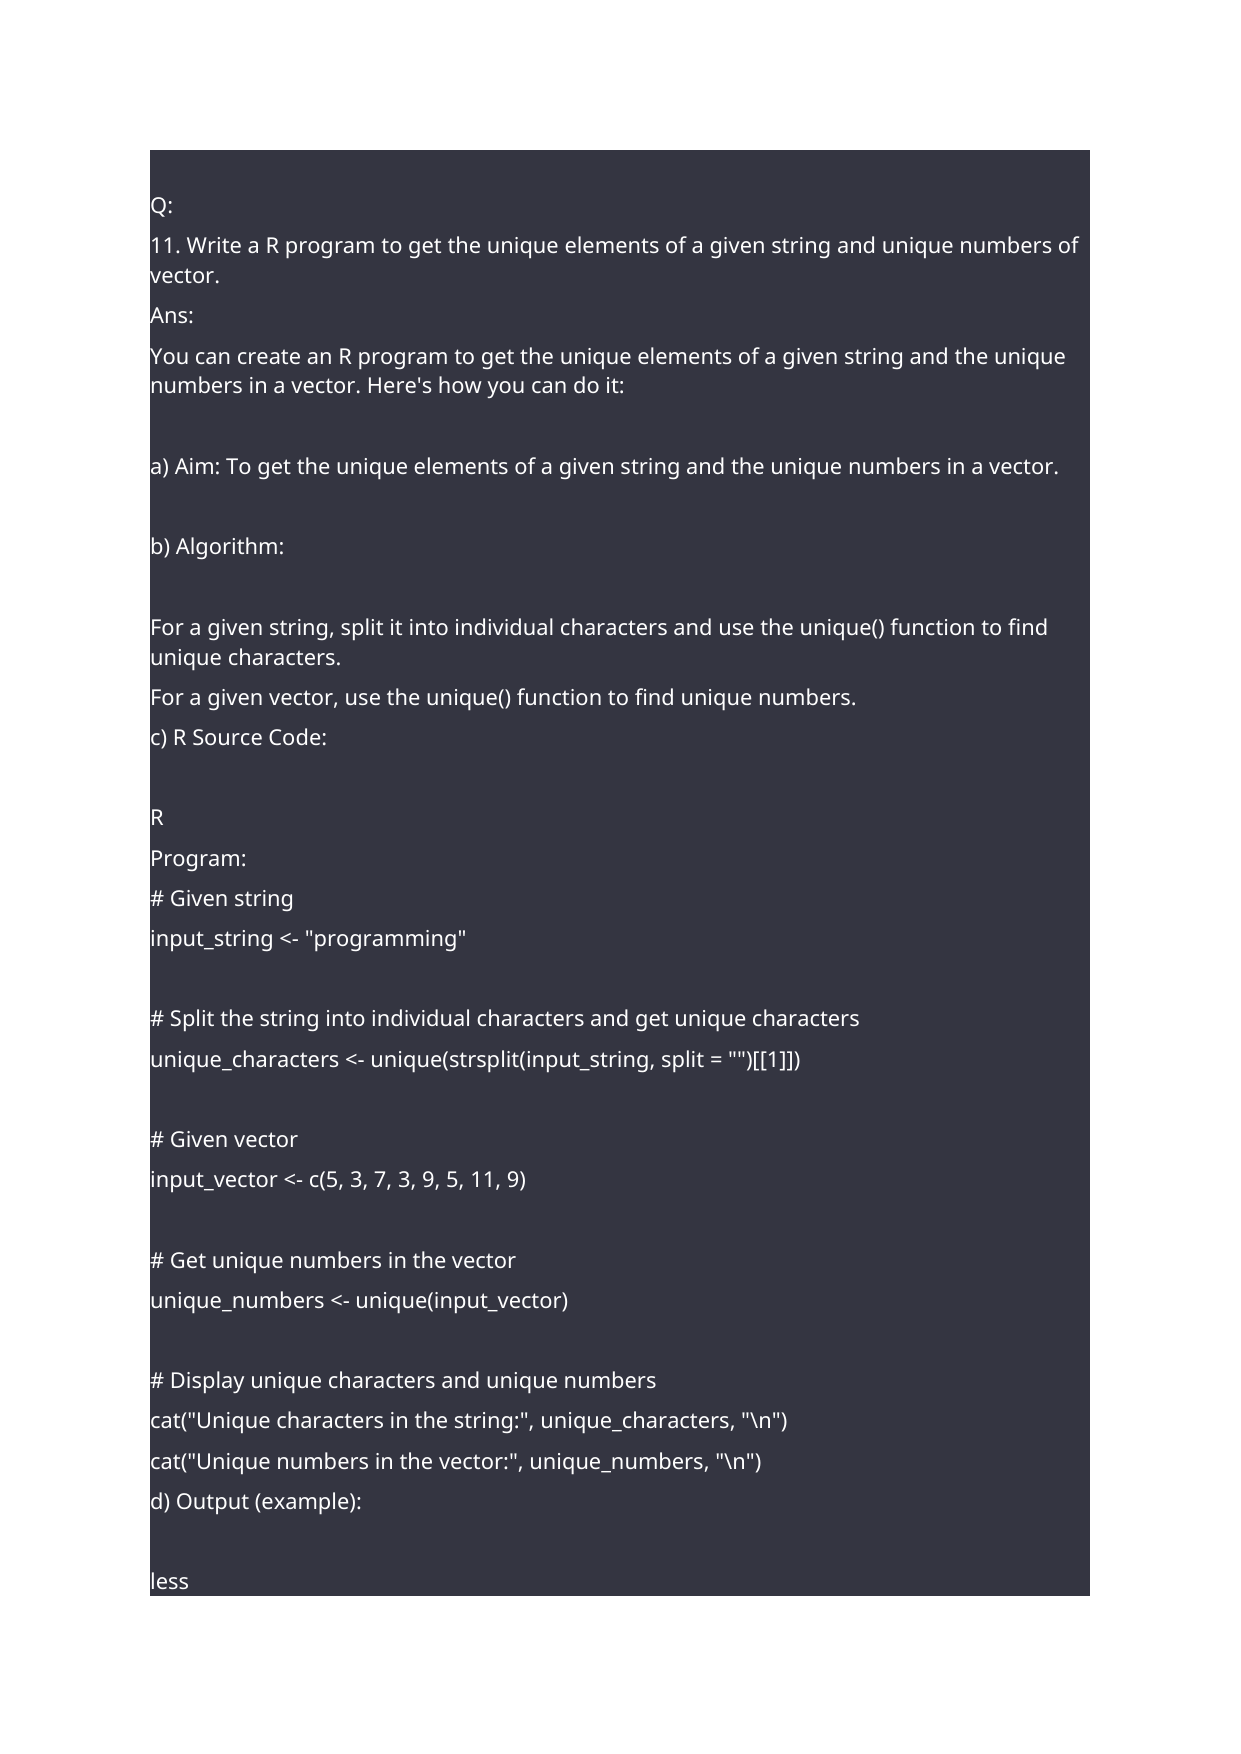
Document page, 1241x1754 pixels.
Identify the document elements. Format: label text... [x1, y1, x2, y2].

text input_string <- "programming" [150, 923, 1090, 953]
text # Display unique characters and unique numbers [150, 1365, 1090, 1395]
text Q: [150, 190, 1090, 220]
text Program: [150, 842, 1090, 872]
text cat("Unique numbers in the vector:", unique_numbers, "\n") [150, 1446, 1090, 1475]
text # Given string [150, 883, 1090, 912]
text less [150, 1566, 1090, 1596]
text d) Output (example): [150, 1486, 1090, 1516]
text 11. Write a R program to get the unique elements of a given string and unique numbers of vector. [150, 230, 1090, 290]
text # Given vector [150, 1124, 1090, 1154]
text unique_numbers <- unique(input_vector) [150, 1285, 1090, 1314]
text a) Aim: To get the unique elements of a given string and the unique numbers in a vector. [150, 451, 1090, 481]
text For a given vector, use the unique() function to find unique numbers. [150, 682, 1090, 711]
text b) Algorithm: [150, 531, 1090, 561]
text Ans: [150, 300, 1090, 330]
text R [150, 802, 1090, 832]
text For a given string, split it into individual characters and use the unique() function to find unique characters. [150, 612, 1090, 671]
text unique_characters <- unique(strsplit(input_string, split = "")[[1]]) [150, 1043, 1090, 1073]
text input_vector <- c(5, 3, 7, 3, 9, 5, 11, 9) [150, 1164, 1090, 1194]
text You can create an R program to get the unique elements of a given string and the unique numbers in a vector. Here's how you can do it: [150, 341, 1090, 400]
text c) R Source Code: [150, 722, 1090, 752]
text cat("Unique characters in the string:", unique_characters, "\n") [150, 1405, 1090, 1435]
text # Split the string into individual characters and get unique characters [150, 1003, 1090, 1033]
text # Get unique numbers in the vector [150, 1244, 1090, 1274]
